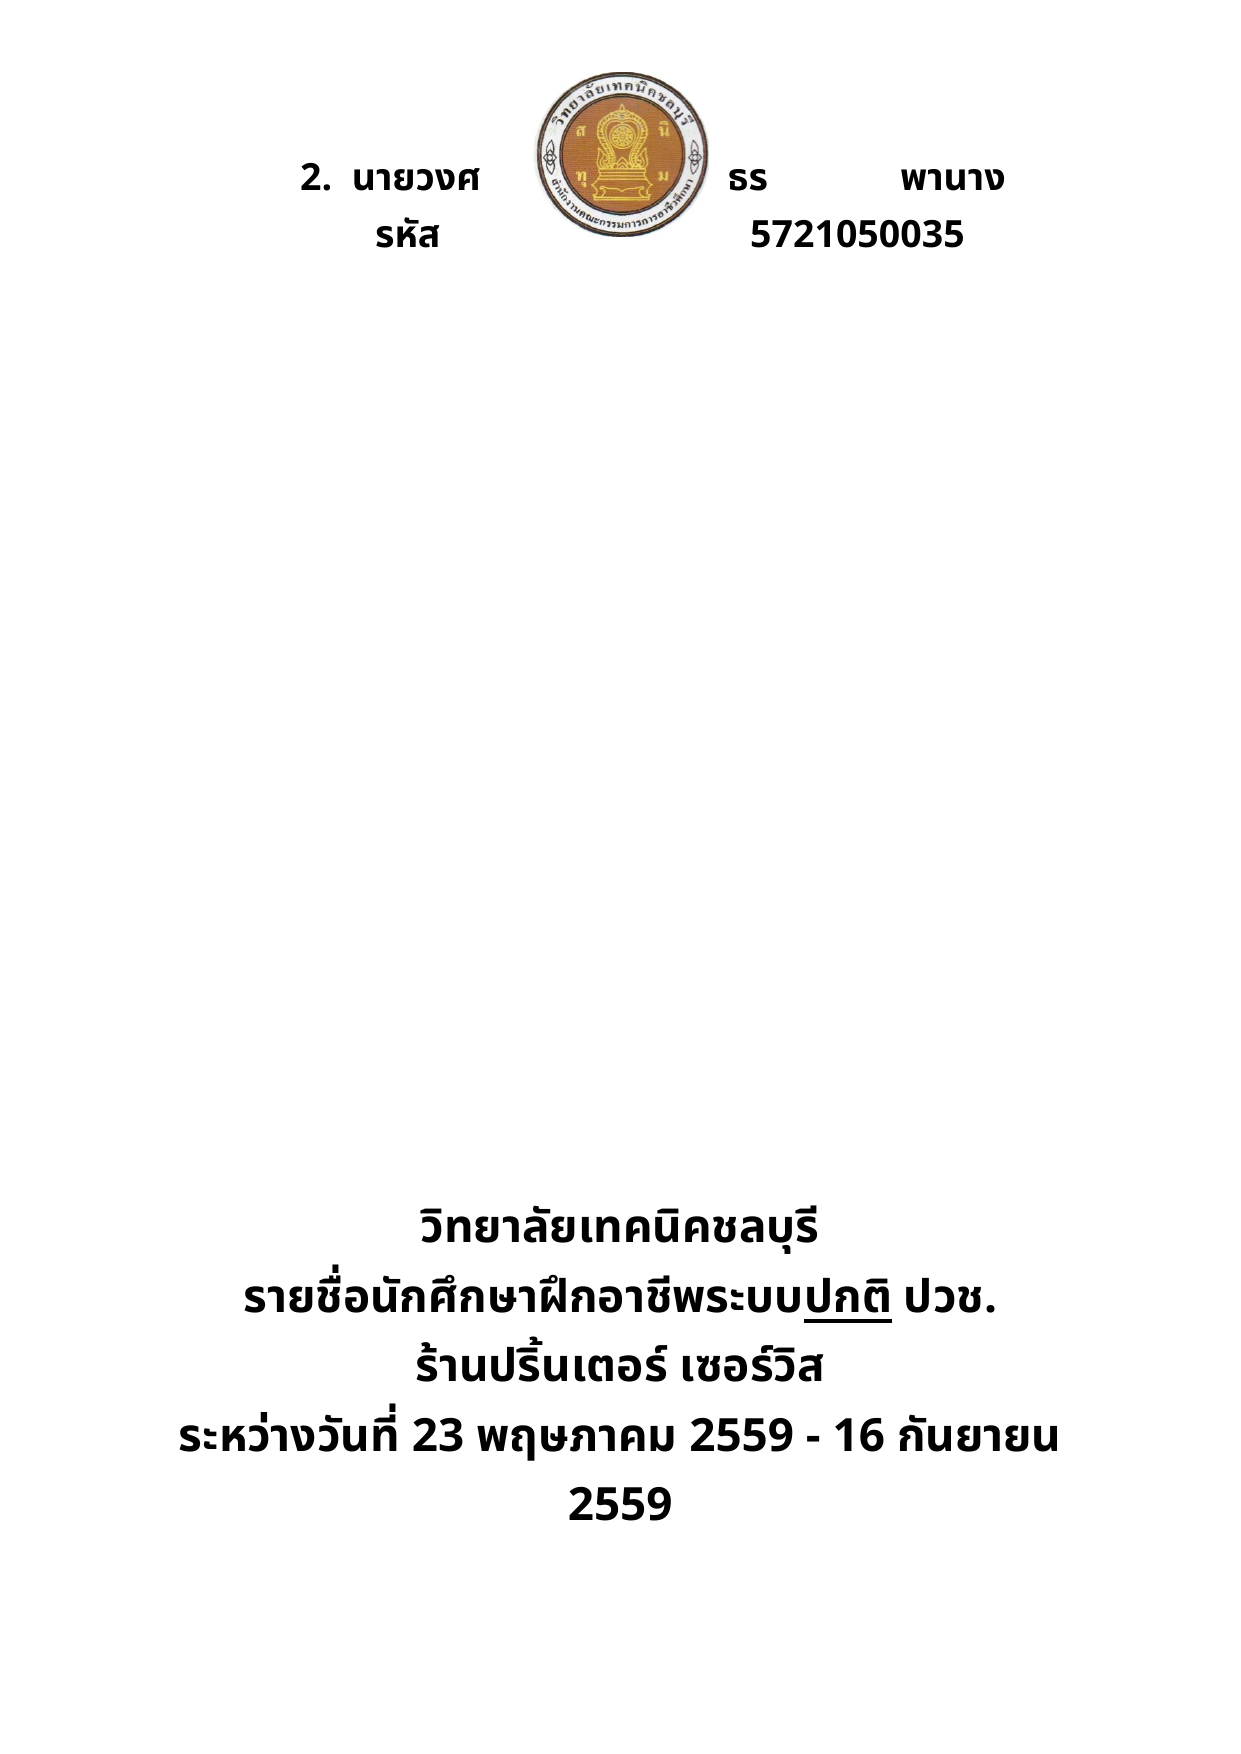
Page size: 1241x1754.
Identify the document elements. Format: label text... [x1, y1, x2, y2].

text ระหว่างวันที่ 23 พฤษภาคม 2559 - 16 กันยายน 2559 [150, 1402, 1090, 1534]
text รายชื่อนักศึกษาฝึกอาชีพระบบปกติ ปวช. [150, 1263, 1090, 1333]
text วิทยาลัยเทคนิคชลบุรี [150, 1194, 1090, 1263]
picture [533, 72, 709, 235]
text 2. นายวงศธร พานาง รหัส 5721050035 [150, 150, 1090, 264]
text ร้านปริ้นเตอร์ เซอร์วิส [150, 1333, 1090, 1402]
